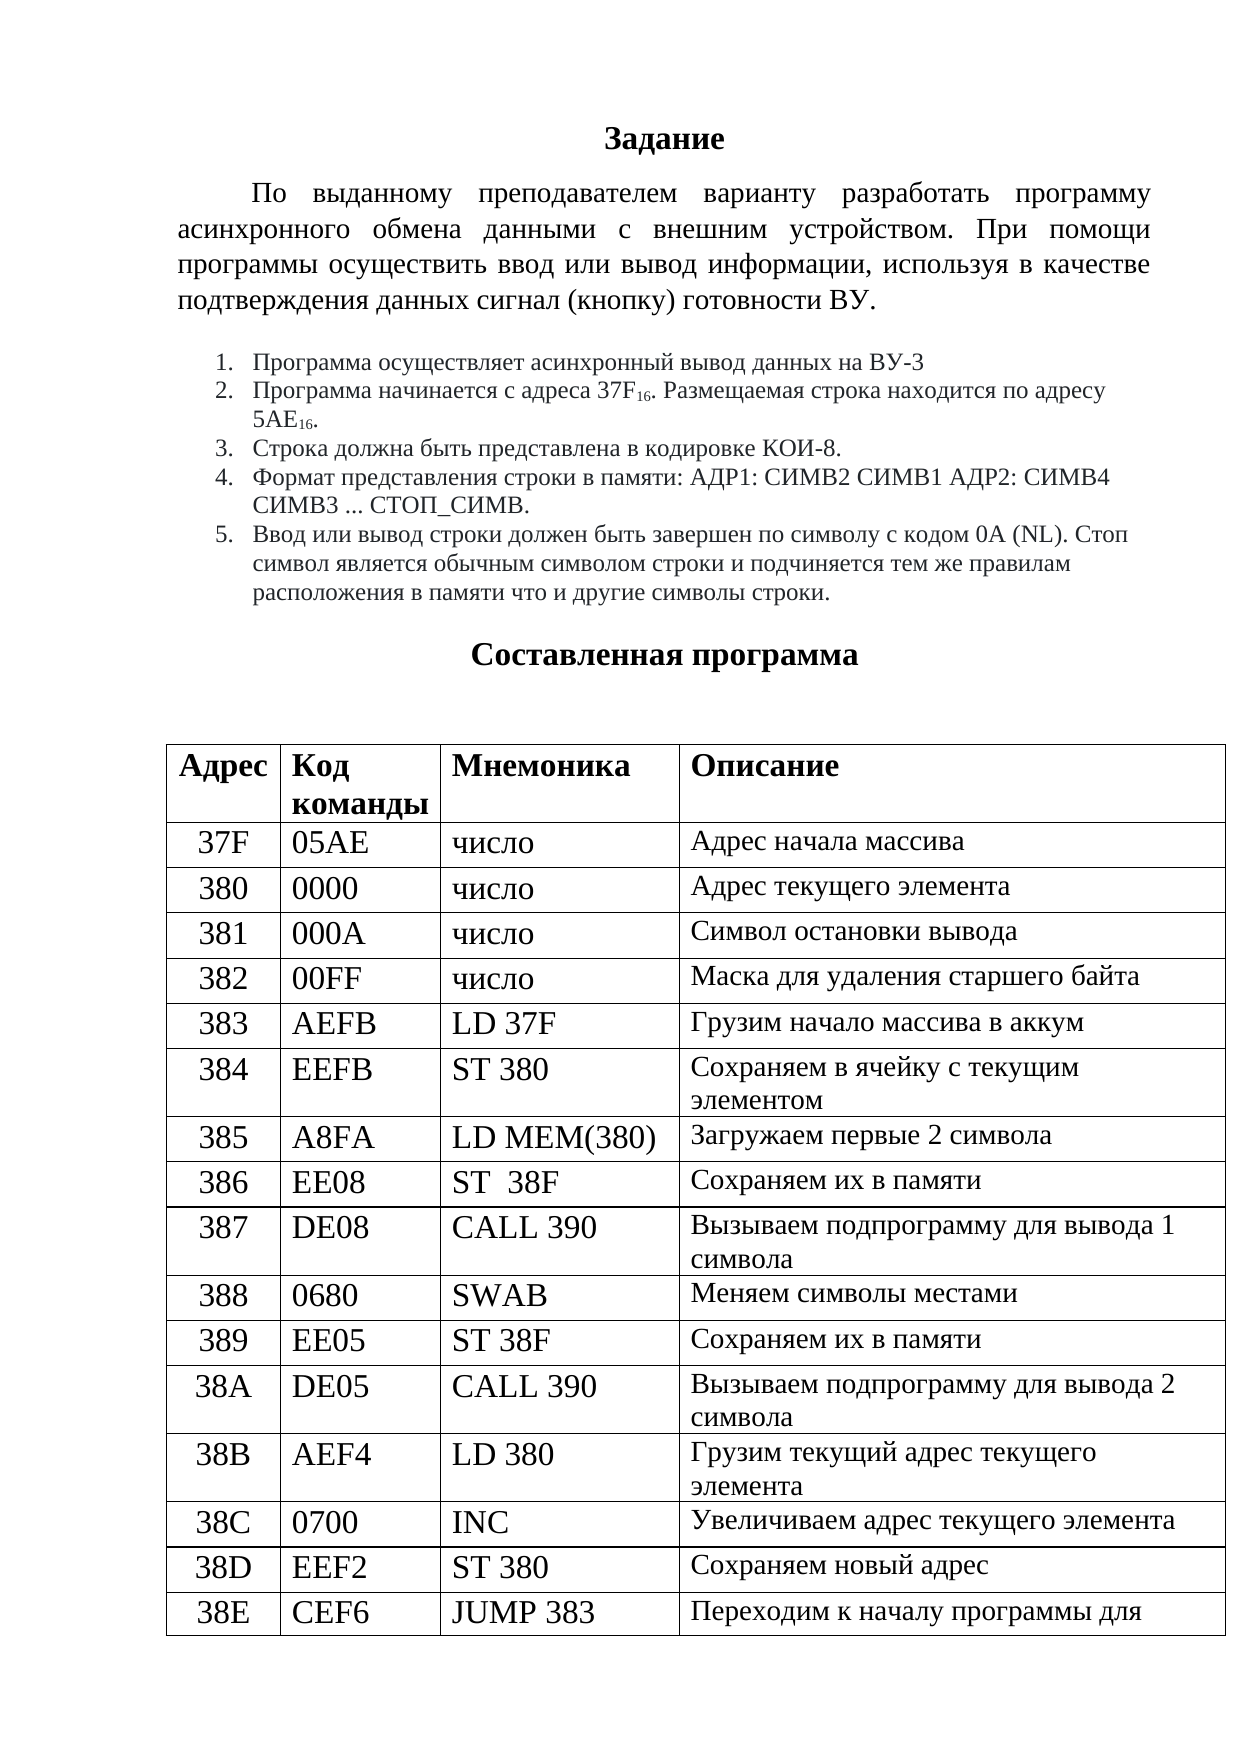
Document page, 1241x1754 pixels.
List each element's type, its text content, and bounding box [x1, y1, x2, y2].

table_cell Сохраняем в ячейку с текущим элементом [680, 1049, 1225, 1116]
table_cell Символ остановки вывода [680, 913, 1225, 957]
table_cell 0680 [281, 1276, 440, 1320]
table_cell 38A [167, 1366, 280, 1433]
table_cell LD 380 [441, 1434, 679, 1501]
table_cell Вызываем подпрограмму для вывода 1 символа [680, 1208, 1225, 1274]
table_cell CALL 390 [441, 1366, 679, 1433]
table_cell 38C [167, 1502, 280, 1546]
table_cell 0700 [281, 1502, 440, 1546]
table_cell 00FF [281, 959, 440, 1003]
table_cell CEF6 [281, 1593, 440, 1635]
table_header Адрес [167, 745, 280, 822]
table_cell ST 38F [441, 1162, 679, 1206]
list Ввод или вывод строки должен быть завершен по символу c кодом 0A (NL). Стоп символ является обычным символом строки и подчиняется тем же правилам расположения в памяти что и другие символы строки. [215, 519, 1152, 605]
table_cell Сохраняем их в памяти [680, 1162, 1225, 1206]
table_cell 381 [167, 913, 280, 957]
table_cell Адрес начала массива [680, 823, 1225, 867]
table_cell SWAB [441, 1276, 679, 1320]
table_cell ST 38F [441, 1321, 679, 1365]
table_cell 000A [281, 913, 440, 957]
table_cell LD MEM(380) [441, 1117, 679, 1161]
table_cell Маска для удаления старшего байта [680, 959, 1225, 1003]
table_cell EEFB [281, 1049, 440, 1116]
table_cell Грузим текущий адрес текущего элемента [680, 1434, 1225, 1501]
text По выданному преподавателем варианту разработать программу асинхронного обмена данными с внешним устройством. При помощи программы осуществить ввод или вывод информации, используя в качестве подтверждения данных сигнал (кнопку) готовности ВУ. [177, 175, 1152, 211]
table_cell Увеличиваем адрес текущего элемента [680, 1502, 1225, 1546]
table_cell INC [441, 1502, 679, 1546]
table_cell 37F [167, 823, 280, 867]
table_cell 389 [167, 1321, 280, 1365]
table_cell Переходим к началу программы для вывода следующих символов [680, 1593, 1225, 1635]
table_cell 05AE [281, 823, 440, 867]
table_cell Вызываем подпрограмму для вывода 2 символа [680, 1366, 1225, 1433]
text По выданному преподавателем варианту разработать программу асинхронного обмена данными с внешним устройством. При помощи программы осуществить ввод или вывод информации, используя в качестве подтверждения данных сигнал (кнопку) готовности ВУ. [177, 280, 1152, 316]
table_cell 38B [167, 1434, 280, 1501]
list Программа осуществляет асинхронный вывод данных на ВУ-3 [215, 347, 1152, 375]
table_cell 383 [167, 1004, 280, 1048]
table_cell Загружаем первые 2 символа [680, 1117, 1225, 1161]
table_cell число [441, 959, 679, 1003]
table_cell Сохраняем их в памяти [680, 1321, 1225, 1365]
table_header Описание [680, 745, 1225, 822]
table_cell EEF2 [281, 1548, 440, 1592]
table_cell Сохраняем новый адрес [680, 1548, 1225, 1592]
table_cell ST 380 [441, 1548, 679, 1592]
table_cell 0000 [281, 868, 440, 912]
table_cell 386 [167, 1162, 280, 1206]
table_header Код команды [281, 745, 440, 822]
list Строка должна быть представлена в кодировке КОИ-8. [215, 433, 1152, 462]
table_cell DE08 [281, 1208, 440, 1274]
table_cell 385 [167, 1117, 280, 1161]
table_cell AEFB [281, 1004, 440, 1048]
table_cell DE05 [281, 1366, 440, 1433]
table_cell ST 380 [441, 1049, 679, 1116]
list Программа начинается с адреса 37F16. Размещаемая строка находится по адресу 5AE16. [215, 375, 1152, 433]
text Задание [177, 118, 1152, 156]
table_cell JUMP 383 [441, 1593, 679, 1635]
table_cell 380 [167, 868, 280, 912]
table_cell 387 [167, 1208, 280, 1274]
table_cell число [441, 913, 679, 957]
table_cell EE05 [281, 1321, 440, 1365]
table_cell 382 [167, 959, 280, 1003]
table_cell 38D [167, 1548, 280, 1592]
table_cell 38E [167, 1593, 280, 1635]
table_cell 384 [167, 1049, 280, 1116]
table_cell Меняем символы местами [680, 1276, 1225, 1320]
table_cell Адрес текущего элемента [680, 868, 1225, 912]
table_cell CALL 390 [441, 1208, 679, 1274]
table_cell Грузим начало массива в аккум [680, 1004, 1225, 1048]
table_header Мнемоника [441, 745, 679, 822]
table_cell A8FA [281, 1117, 440, 1161]
table_cell 388 [167, 1276, 280, 1320]
table_cell AEF4 [281, 1434, 440, 1501]
list Формат представления строки в памяти: АДР1: СИМВ2 СИМВ1 АДР2: СИМВ4 СИМВ3 ... СТОП_СИМВ. [215, 462, 1152, 519]
text Составленная программа [177, 634, 1152, 673]
table_cell число [441, 823, 679, 867]
table_cell EE08 [281, 1162, 440, 1206]
table_cell LD 37F [441, 1004, 679, 1048]
table_cell число [441, 868, 679, 912]
